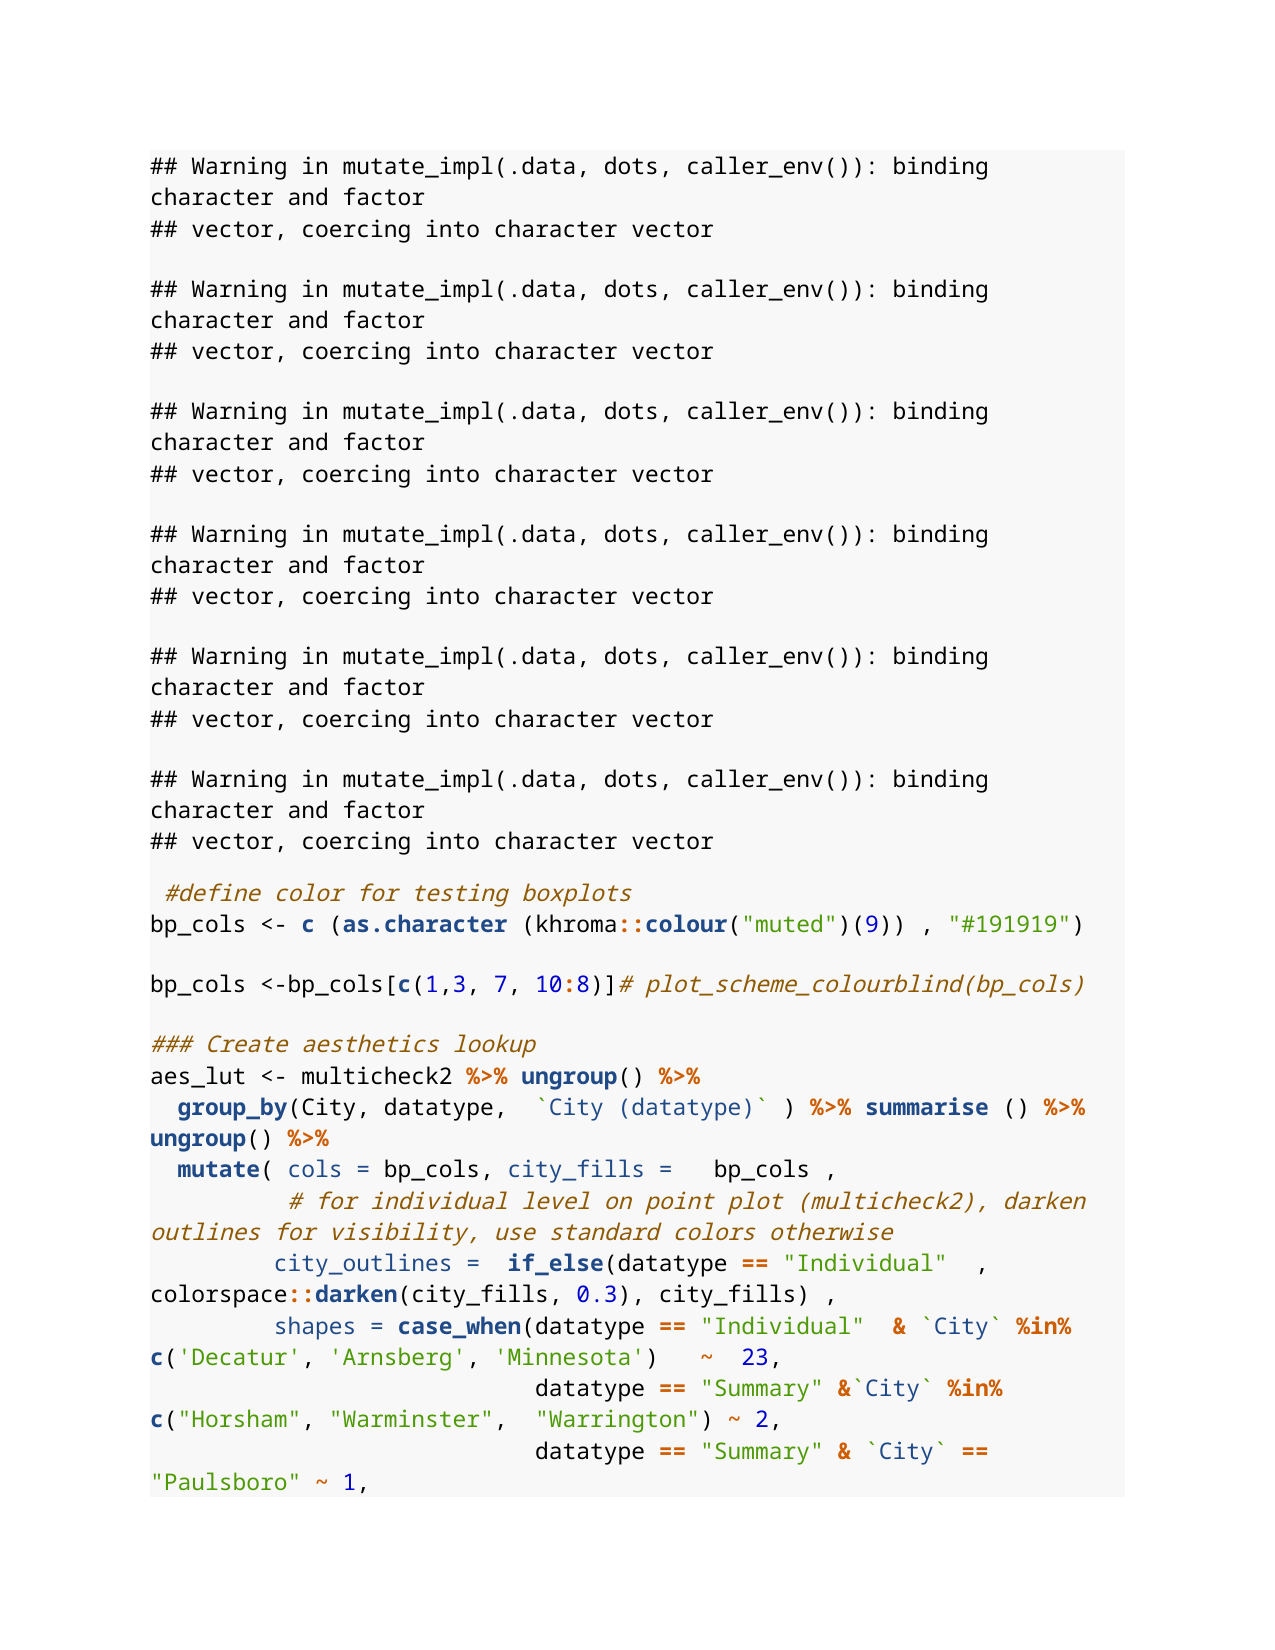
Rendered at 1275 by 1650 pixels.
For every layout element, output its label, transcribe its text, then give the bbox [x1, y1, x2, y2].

text ## Warning in mutate_impl(.data, dots, caller_env()): binding character and factor ## vector, coercing into character vector ## Warning in mutate_impl(.data, dots, caller_env()): binding character and factor ## vector, coercing into character vector ## Warning in mutate_impl(.data, dots, caller_env()): binding character and factor ## vector, coercing into character vector ## Warning in mutate_impl(.data, dots, caller_env()): binding character and factor ## vector, coercing into character vector ## Warning in mutate_impl(.data, dots, caller_env()): binding character and factor ## vector, coercing into character vector ## Warning in mutate_impl(.data, dots, caller_env()): binding character and factor ## vector, coercing into character vector [150, 150, 1125, 856]
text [150, 877, 1125, 1497]
